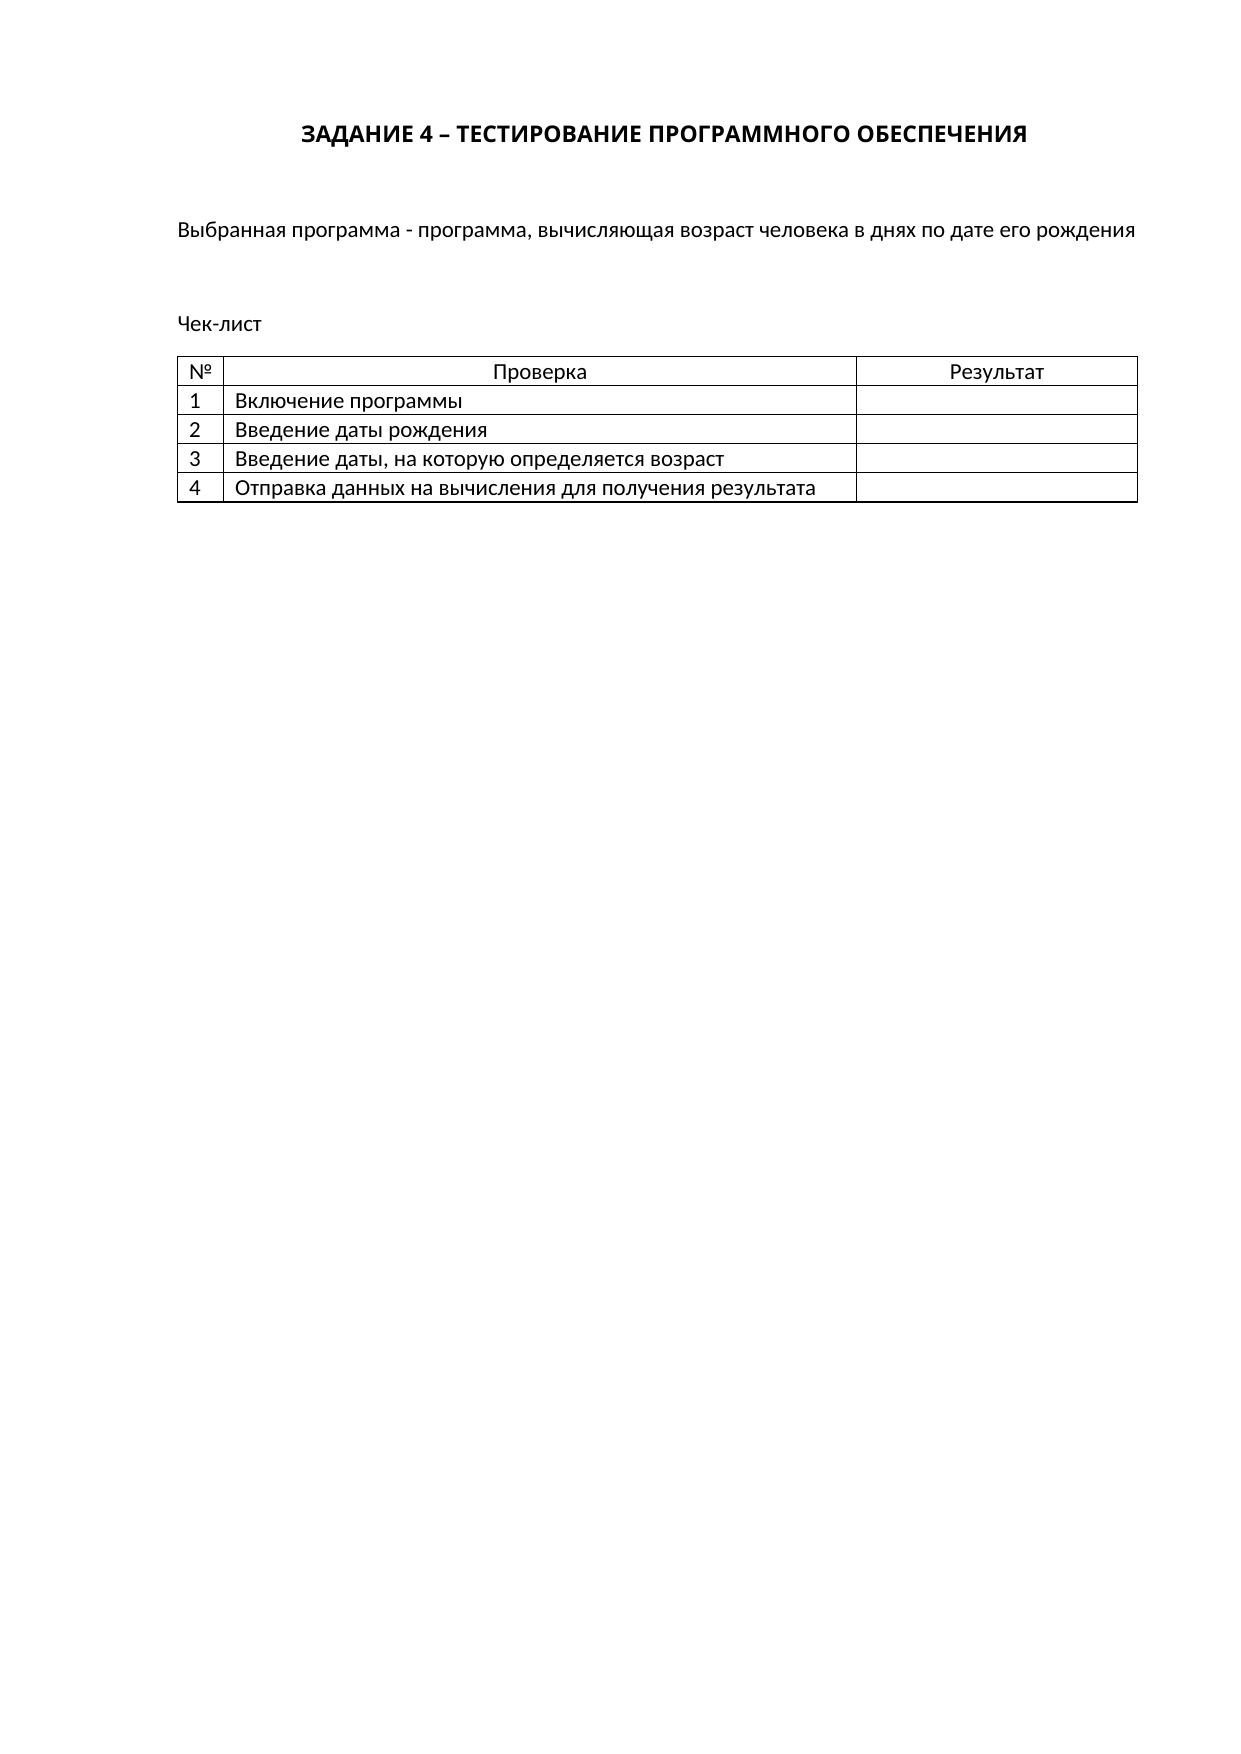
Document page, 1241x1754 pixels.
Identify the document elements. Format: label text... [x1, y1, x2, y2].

table_cell 4 [178, 473, 223, 501]
text Чек-лист [177, 309, 1152, 337]
table_cell Включение программы [224, 386, 856, 414]
table_cell Отправка данных на вычисления для получения результата [224, 473, 856, 501]
table_cell 2 [178, 415, 223, 443]
table_cell [857, 386, 1137, 414]
table_cell 3 [178, 444, 223, 472]
text Выбранная программа - программа, вычисляющая возраст человека в днях по дате его рождения [177, 215, 1152, 243]
text Задание 4 – Тестирование программного обеспечения [177, 118, 1152, 149]
table_cell [857, 473, 1137, 501]
table_cell Введение даты рождения [224, 415, 856, 443]
table_header Результат [857, 357, 1137, 385]
table_header Проверка [224, 357, 856, 385]
table_cell Введение даты, на которую определяется возраст [224, 444, 856, 472]
table_cell [857, 415, 1137, 443]
table_header № [178, 357, 223, 385]
table_cell 1 [178, 386, 223, 414]
table_cell [857, 444, 1137, 472]
